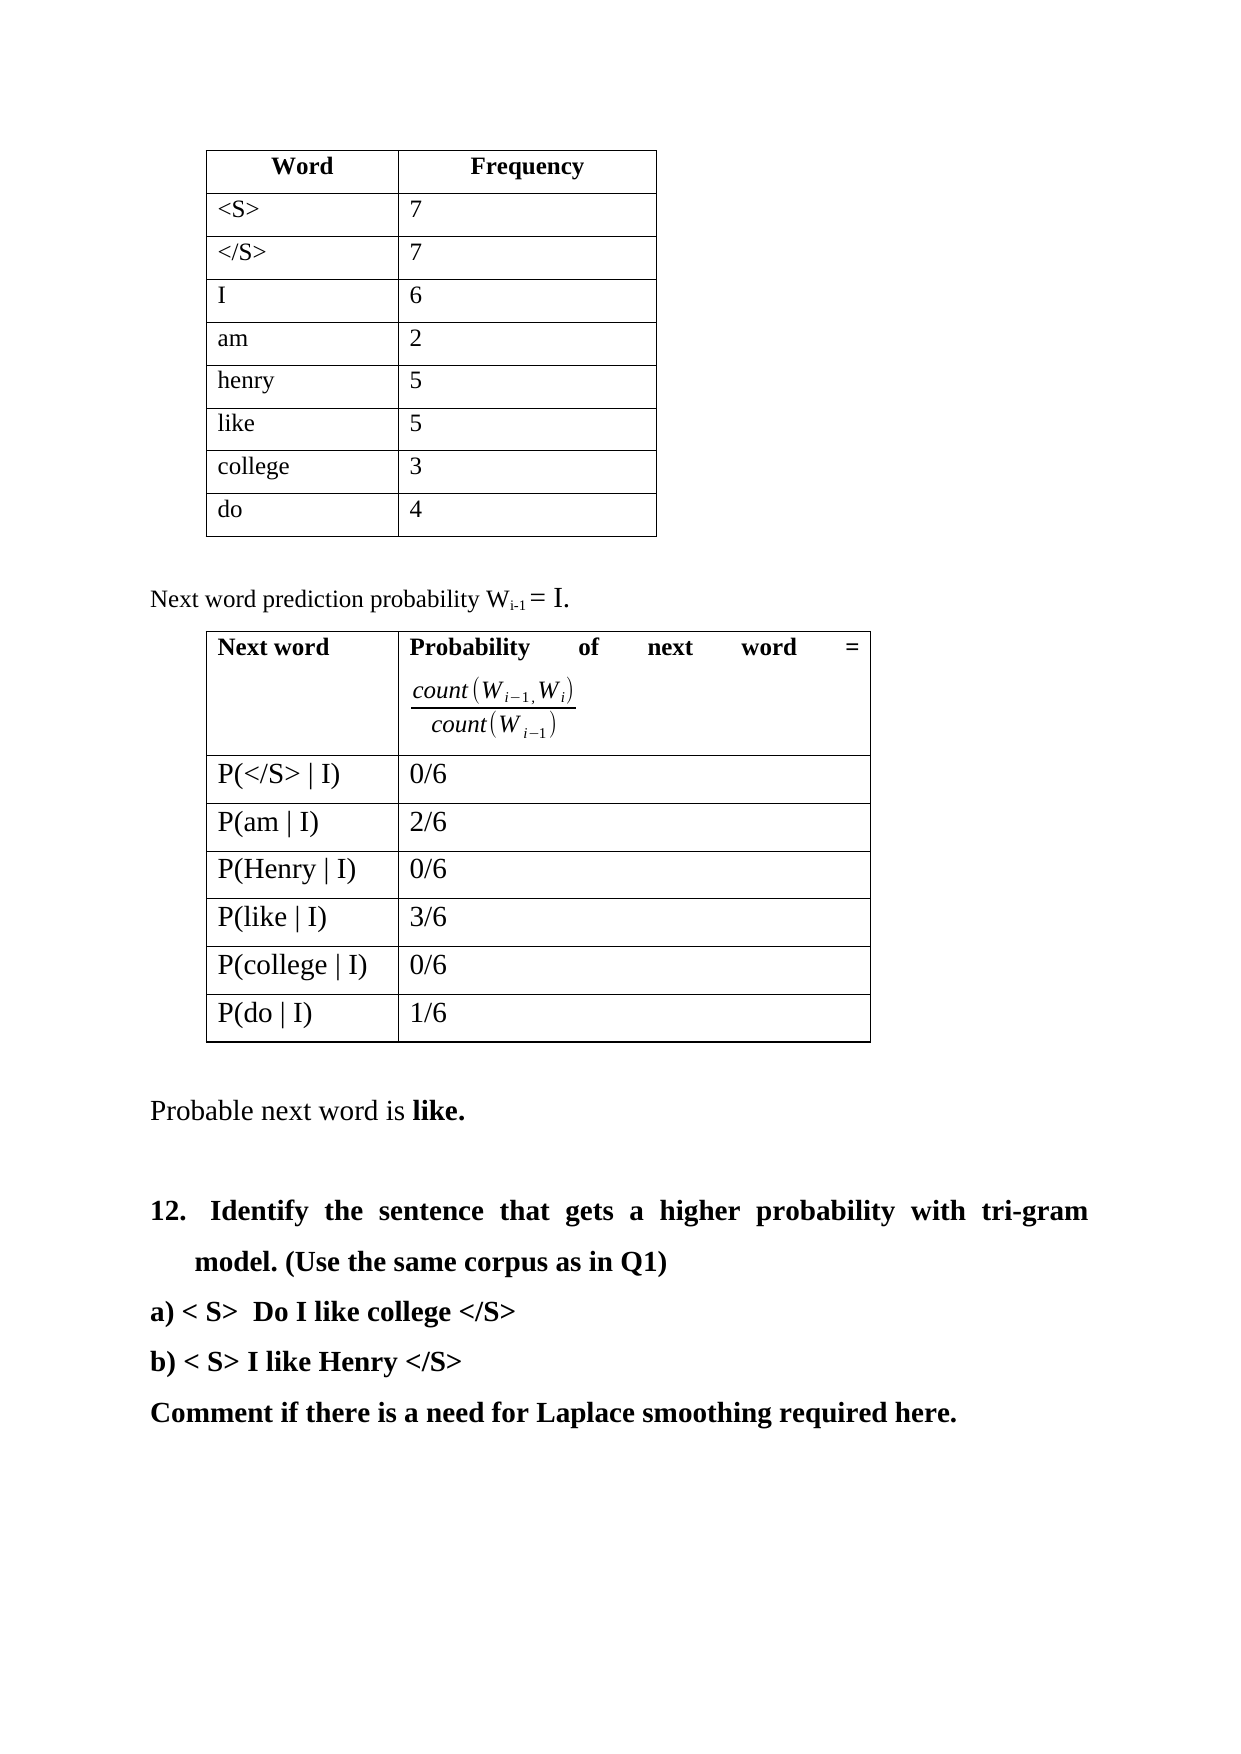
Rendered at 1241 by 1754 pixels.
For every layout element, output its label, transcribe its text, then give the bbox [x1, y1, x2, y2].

table_header Next word [207, 632, 398, 755]
table_cell 1/6 [399, 995, 870, 1041]
table_cell 0/6 [399, 756, 870, 803]
text Probable next word is like. [150, 1093, 1090, 1126]
table_cell 4 [399, 494, 656, 536]
table_cell do [207, 494, 398, 536]
table_cell P(Henry | I) [207, 852, 398, 898]
text Next word prediction probability Wi-1 = I. [150, 580, 1090, 614]
table_cell 7 [399, 194, 656, 236]
table_cell 2/6 [399, 804, 870, 851]
table_cell P(</S> | I) [207, 756, 398, 803]
table_cell 7 [399, 237, 656, 279]
table_cell </S> [207, 237, 398, 279]
table_cell 6 [399, 280, 656, 322]
table_cell 5 [399, 409, 656, 450]
table_cell <S> [207, 194, 398, 236]
table_cell 5 [399, 366, 656, 407]
table_cell I [207, 280, 398, 322]
table_cell P(like | I) [207, 899, 398, 946]
table_cell P(college | I) [207, 947, 398, 994]
table_cell 2 [399, 323, 656, 364]
table_cell P(am | I) [207, 804, 398, 851]
table_cell 0/6 [399, 852, 870, 898]
table_cell am [207, 323, 398, 364]
table_header Probability of next word = [399, 632, 870, 755]
table_cell 0/6 [399, 947, 870, 994]
text b) < S> I like Henry </S> [150, 1344, 1090, 1378]
table_header Word [207, 151, 398, 193]
text Comment if there is a need for Laplace smoothing required here. [150, 1395, 1090, 1428]
table_header Frequency [399, 151, 656, 193]
table_cell college [207, 451, 398, 493]
list Identify the sentence that gets a higher probability with tri-gram model. (Use the same corpus as in Q1) [150, 1193, 1090, 1277]
table_cell henry [207, 366, 398, 407]
text a) < S> Do I like college </S> [150, 1294, 1090, 1328]
table_cell 3/6 [399, 899, 870, 946]
table_cell P(do | I) [207, 995, 398, 1041]
table_cell like [207, 409, 398, 450]
table_cell 3 [399, 451, 656, 493]
